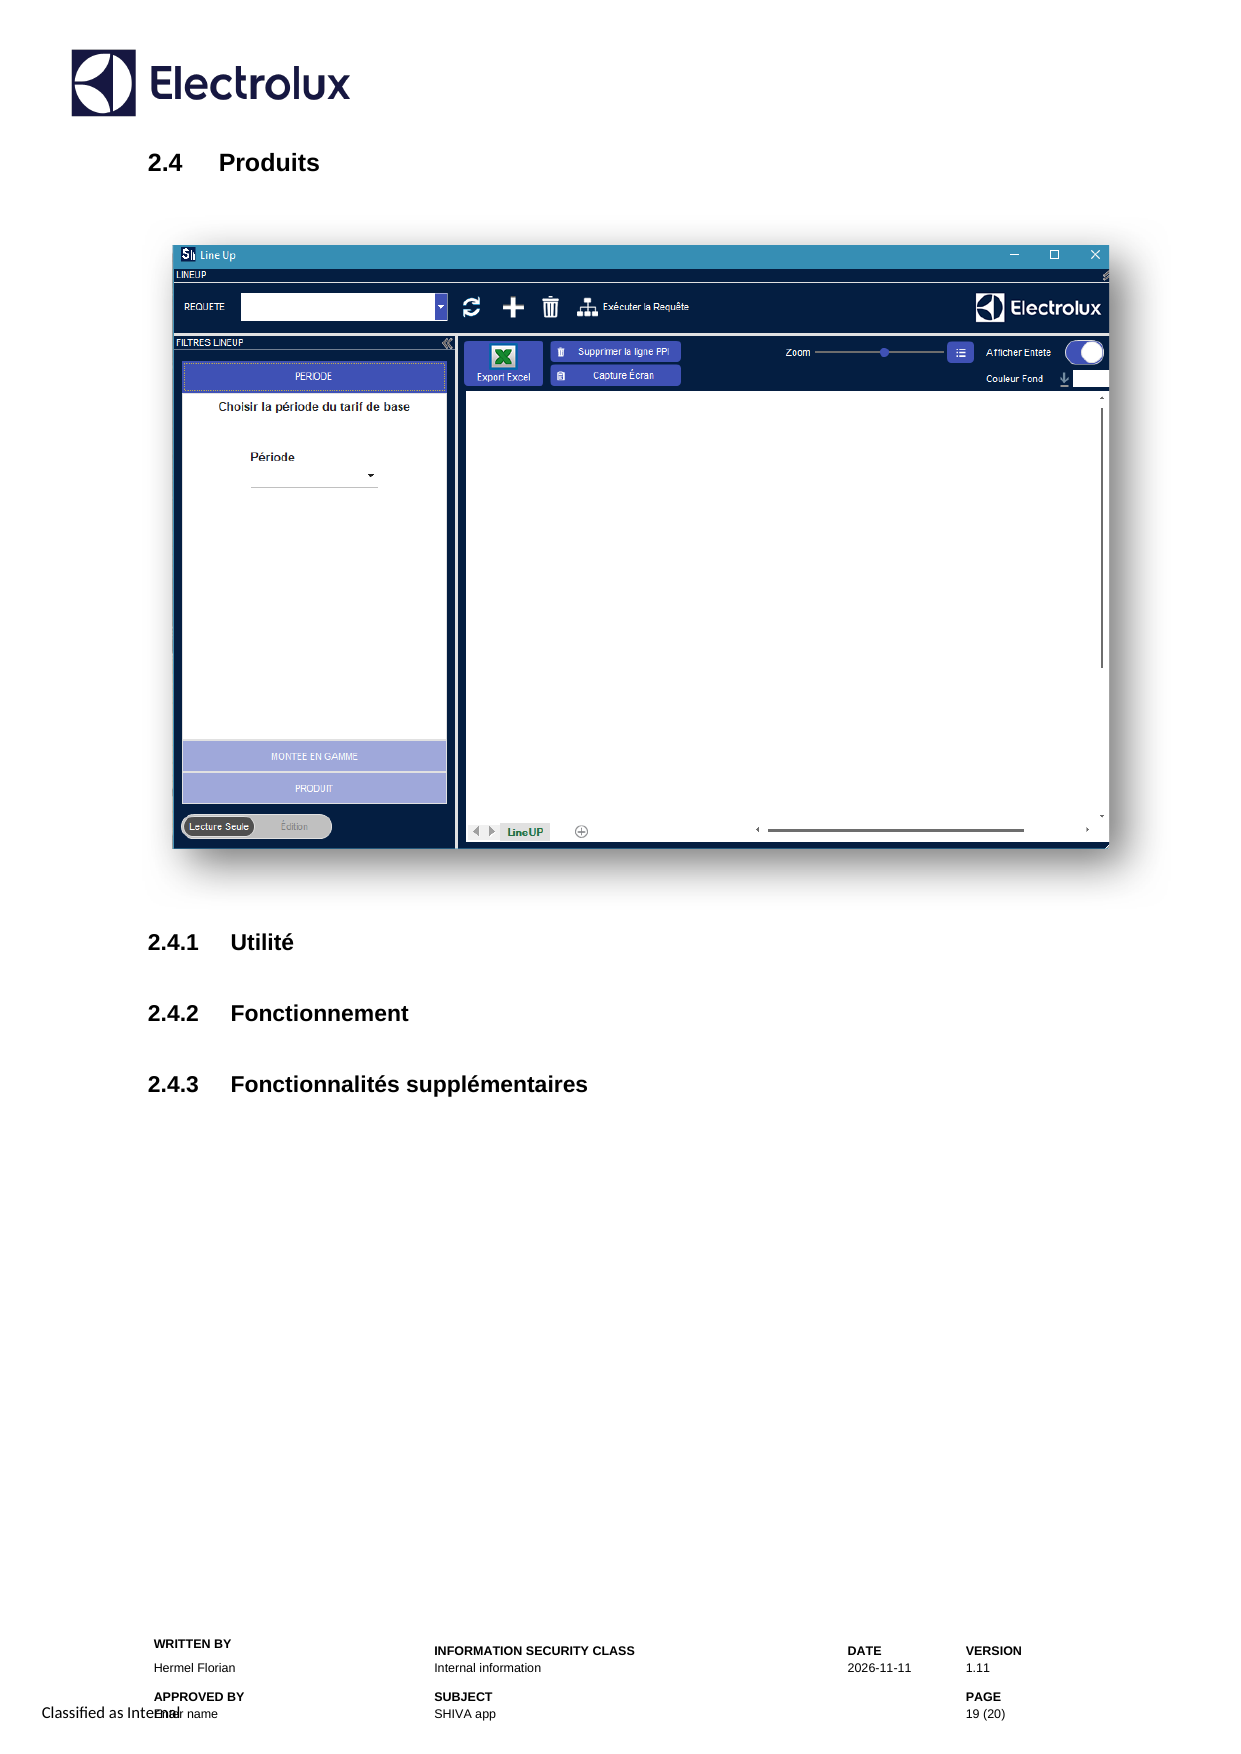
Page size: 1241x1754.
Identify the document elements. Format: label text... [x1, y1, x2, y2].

subtitle Fonctionnement [148, 1000, 1093, 1026]
picture [172, 245, 1110, 849]
picture [69, 48, 353, 119]
subtitle Produits [148, 148, 1093, 176]
subtitle Fonctionnalités supplémentaires [148, 1071, 1093, 1097]
subtitle Utilité [148, 928, 1093, 955]
